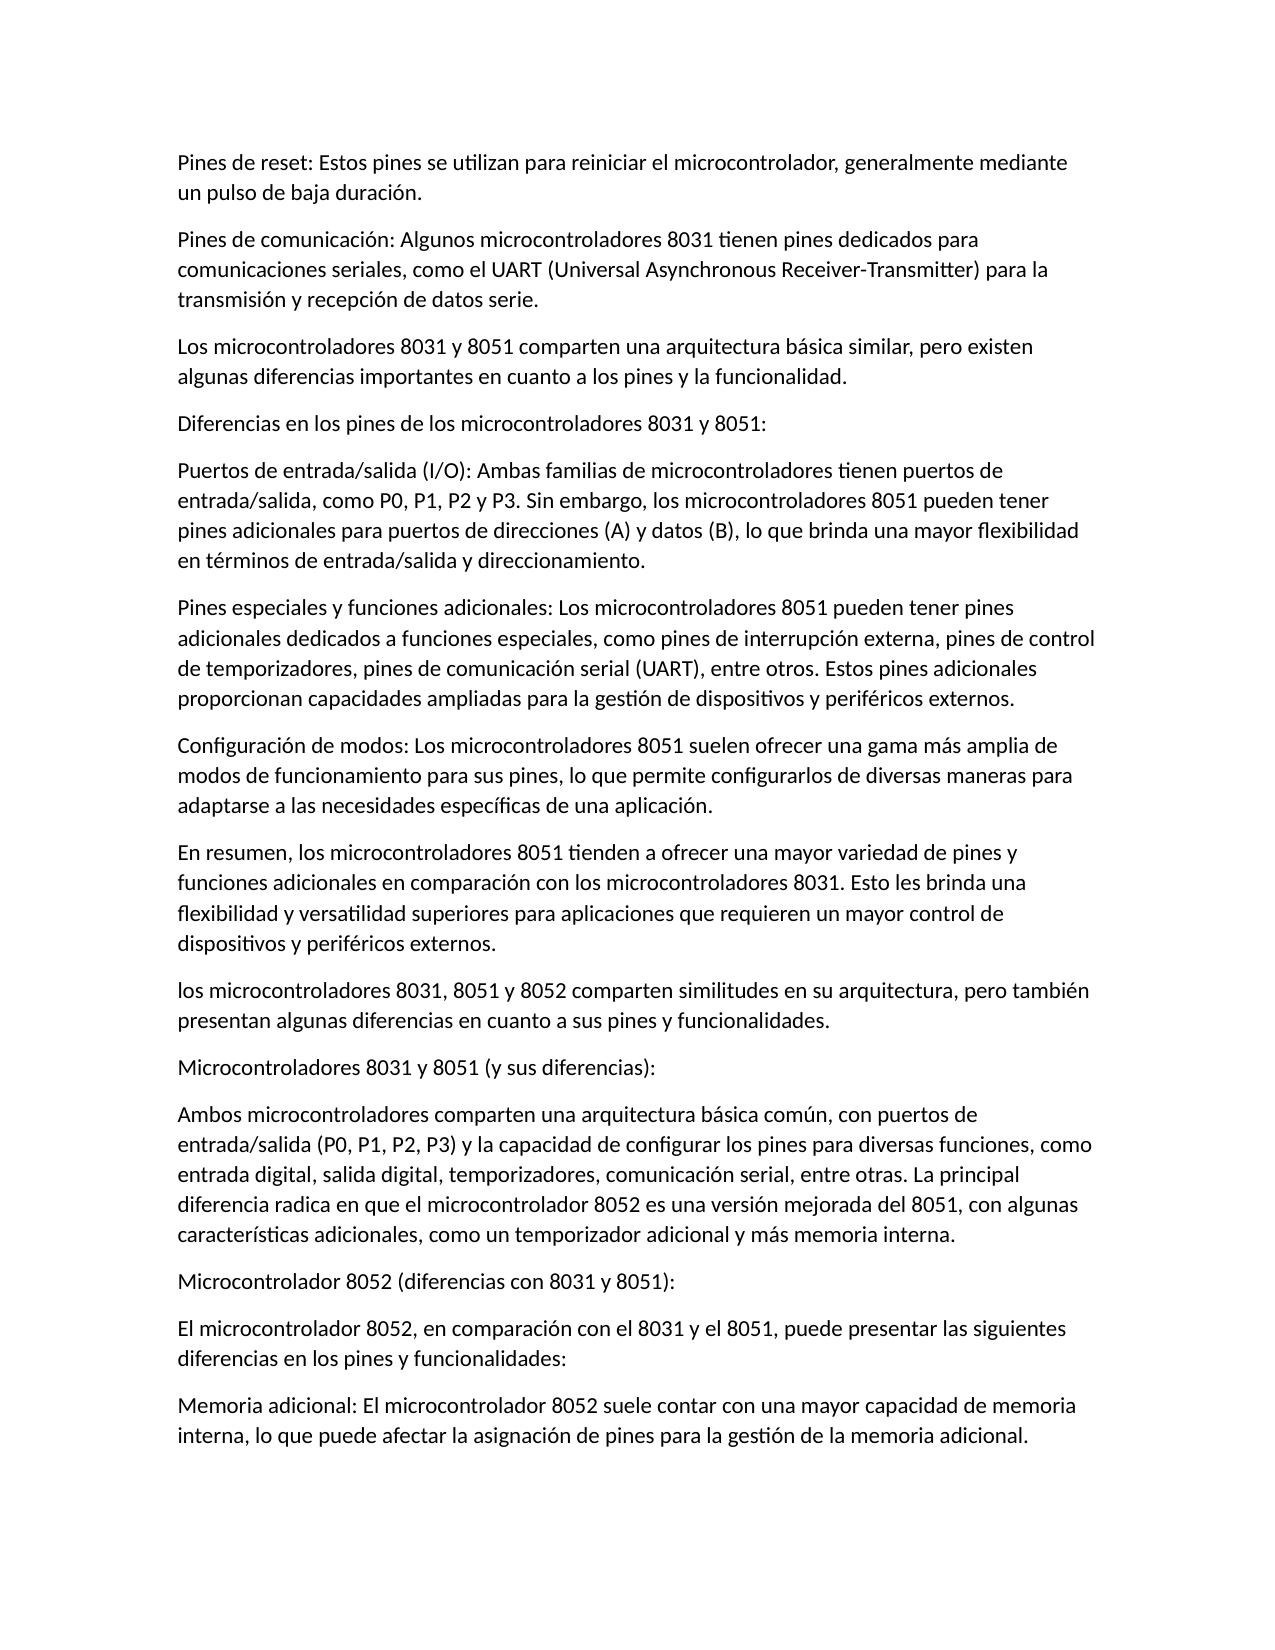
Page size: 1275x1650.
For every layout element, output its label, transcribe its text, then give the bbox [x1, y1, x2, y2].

text los microcontroladores 8031, 8051 y 8052 comparten similitudes en su arquitectura, pero también presentan algunas diferencias en cuanto a sus pines y funcionalidades. [177, 976, 1098, 1034]
text Memoria adicional: El microcontrolador 8052 suele contar con una mayor capacidad de memoria interna, lo que puede afectar la asignación de pines para la gestión de la memoria adicional. [177, 1391, 1098, 1449]
text Microcontroladores 8031 y 8051 (y sus diferencias): [177, 1053, 1098, 1081]
text Pines de comunicación: Algunos microcontroladores 8031 tienen pines dedicados para comunicaciones seriales, como el UART (Universal Asynchronous Receiver-Transmitter) para la transmisión y recepción de datos serie. [177, 225, 1098, 313]
text Configuración de modos: Los microcontroladores 8051 suelen ofrecer una gama más amplia de modos de funcionamiento para sus pines, lo que permite configurarlos de diversas maneras para adaptarse a las necesidades específicas de una aplicación. [177, 731, 1098, 819]
text Los microcontroladores 8031 y 8051 comparten una arquitectura básica similar, pero existen algunas diferencias importantes en cuanto a los pines y la funcionalidad. [177, 332, 1098, 390]
text Pines de reset: Estos pines se utilizan para reiniciar el microcontrolador, generalmente mediante un pulso de baja duración. [177, 148, 1098, 206]
text En resumen, los microcontroladores 8051 tienden a ofrecer una mayor variedad de pines y funciones adicionales en comparación con los microcontroladores 8031. Esto les brinda una flexibilidad y versatilidad superiores para aplicaciones que requieren un mayor control de dispositivos y periféricos externos. [177, 838, 1098, 957]
text Pines especiales y funciones adicionales: Los microcontroladores 8051 pueden tener pines adicionales dedicados a funciones especiales, como pines de interrupción externa, pines de control de temporizadores, pines de comunicación serial (UART), entre otros. Estos pines adicionales proporcionan capacidades ampliadas para la gestión de dispositivos y periféricos externos. [177, 593, 1098, 712]
text Microcontrolador 8052 (diferencias con 8031 y 8051): [177, 1267, 1098, 1295]
text Diferencias en los pines de los microcontroladores 8031 y 8051: [177, 409, 1098, 437]
text Ambos microcontroladores comparten una arquitectura básica común, con puertos de entrada/salida (P0, P1, P2, P3) y la capacidad de configurar los pines para diversas funciones, como entrada digital, salida digital, temporizadores, comunicación serial, entre otras. La principal diferencia radica en que el microcontrolador 8052 es una versión mejorada del 8051, con algunas características adicionales, como un temporizador adicional y más memoria interna. [177, 1100, 1098, 1248]
text Puertos de entrada/salida (I/O): Ambas familias de microcontroladores tienen puertos de entrada/salida, como P0, P1, P2 y P3. Sin embargo, los microcontroladores 8051 pueden tener pines adicionales para puertos de direcciones (A) y datos (B), lo que brinda una mayor flexibilidad en términos de entrada/salida y direccionamiento. [177, 456, 1098, 574]
text El microcontrolador 8052, en comparación con el 8031 y el 8051, puede presentar las siguientes diferencias en los pines y funcionalidades: [177, 1314, 1098, 1372]
